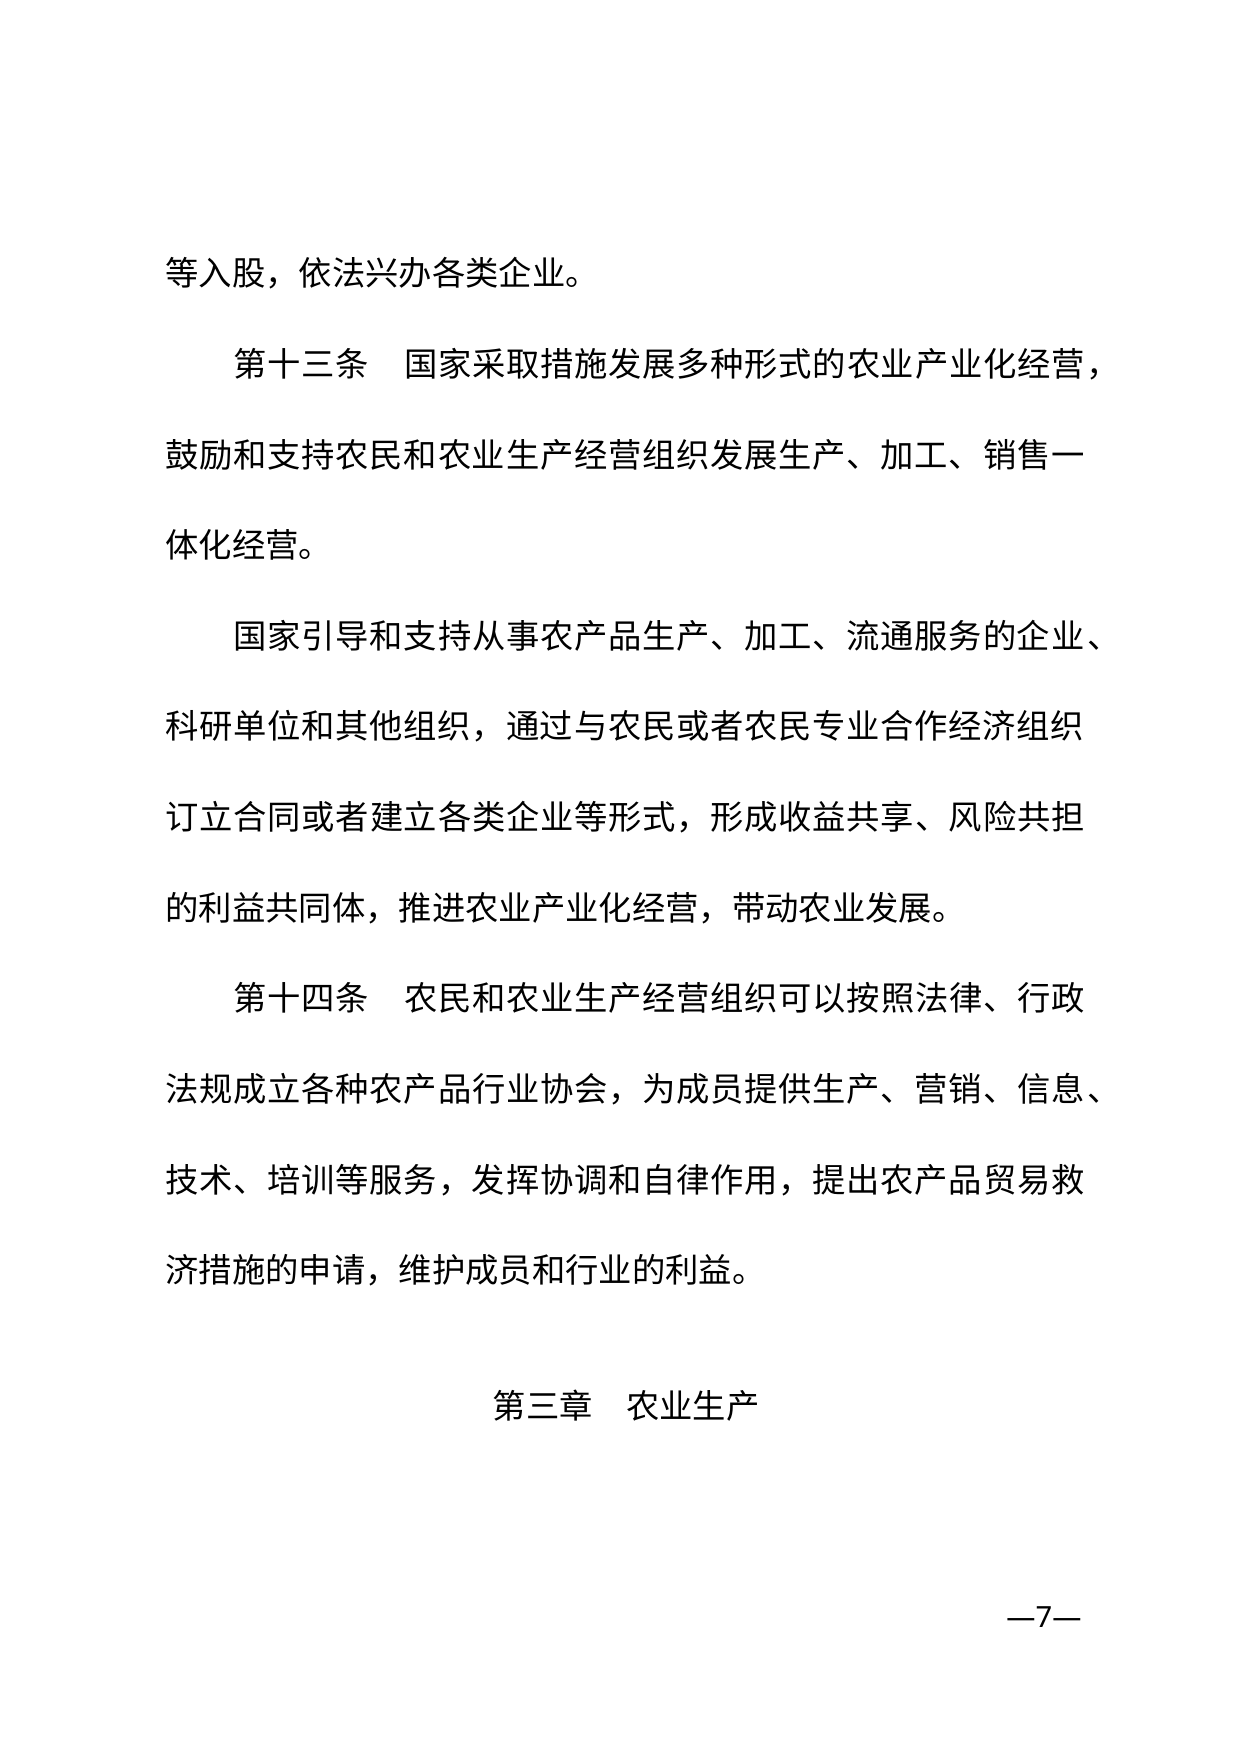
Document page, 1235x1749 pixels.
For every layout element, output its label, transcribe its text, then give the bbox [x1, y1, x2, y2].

text 第三章 农业生产 [165, 1359, 1087, 1449]
text 第十四条 农民和农业生产经营组织可以按照法律、行政法规成立各种农产品行业协会，为成员提供生产、营销、信息、技术、培训等服务，发挥协调和自律作用，提出农产品贸易救济措施的申请，维护成员和行业的利益。 [165, 951, 1087, 1313]
text 第十三条 国家采取措施发展多种形式的农业产业化经营，鼓励和支持农民和农业生产经营组织发展生产、加工、销售一体化经营。 [165, 317, 1087, 588]
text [165, 226, 1087, 317]
text 国家引导和支持从事农产品生产、加工、流通服务的企业、科研单位和其他组织，通过与农民或者农民专业合作经济组织订立合同或者建立各类企业等形式，形成收益共享、风险共担的利益共同体，推进农业产业化经营，带动农业发展。 [165, 588, 1087, 951]
